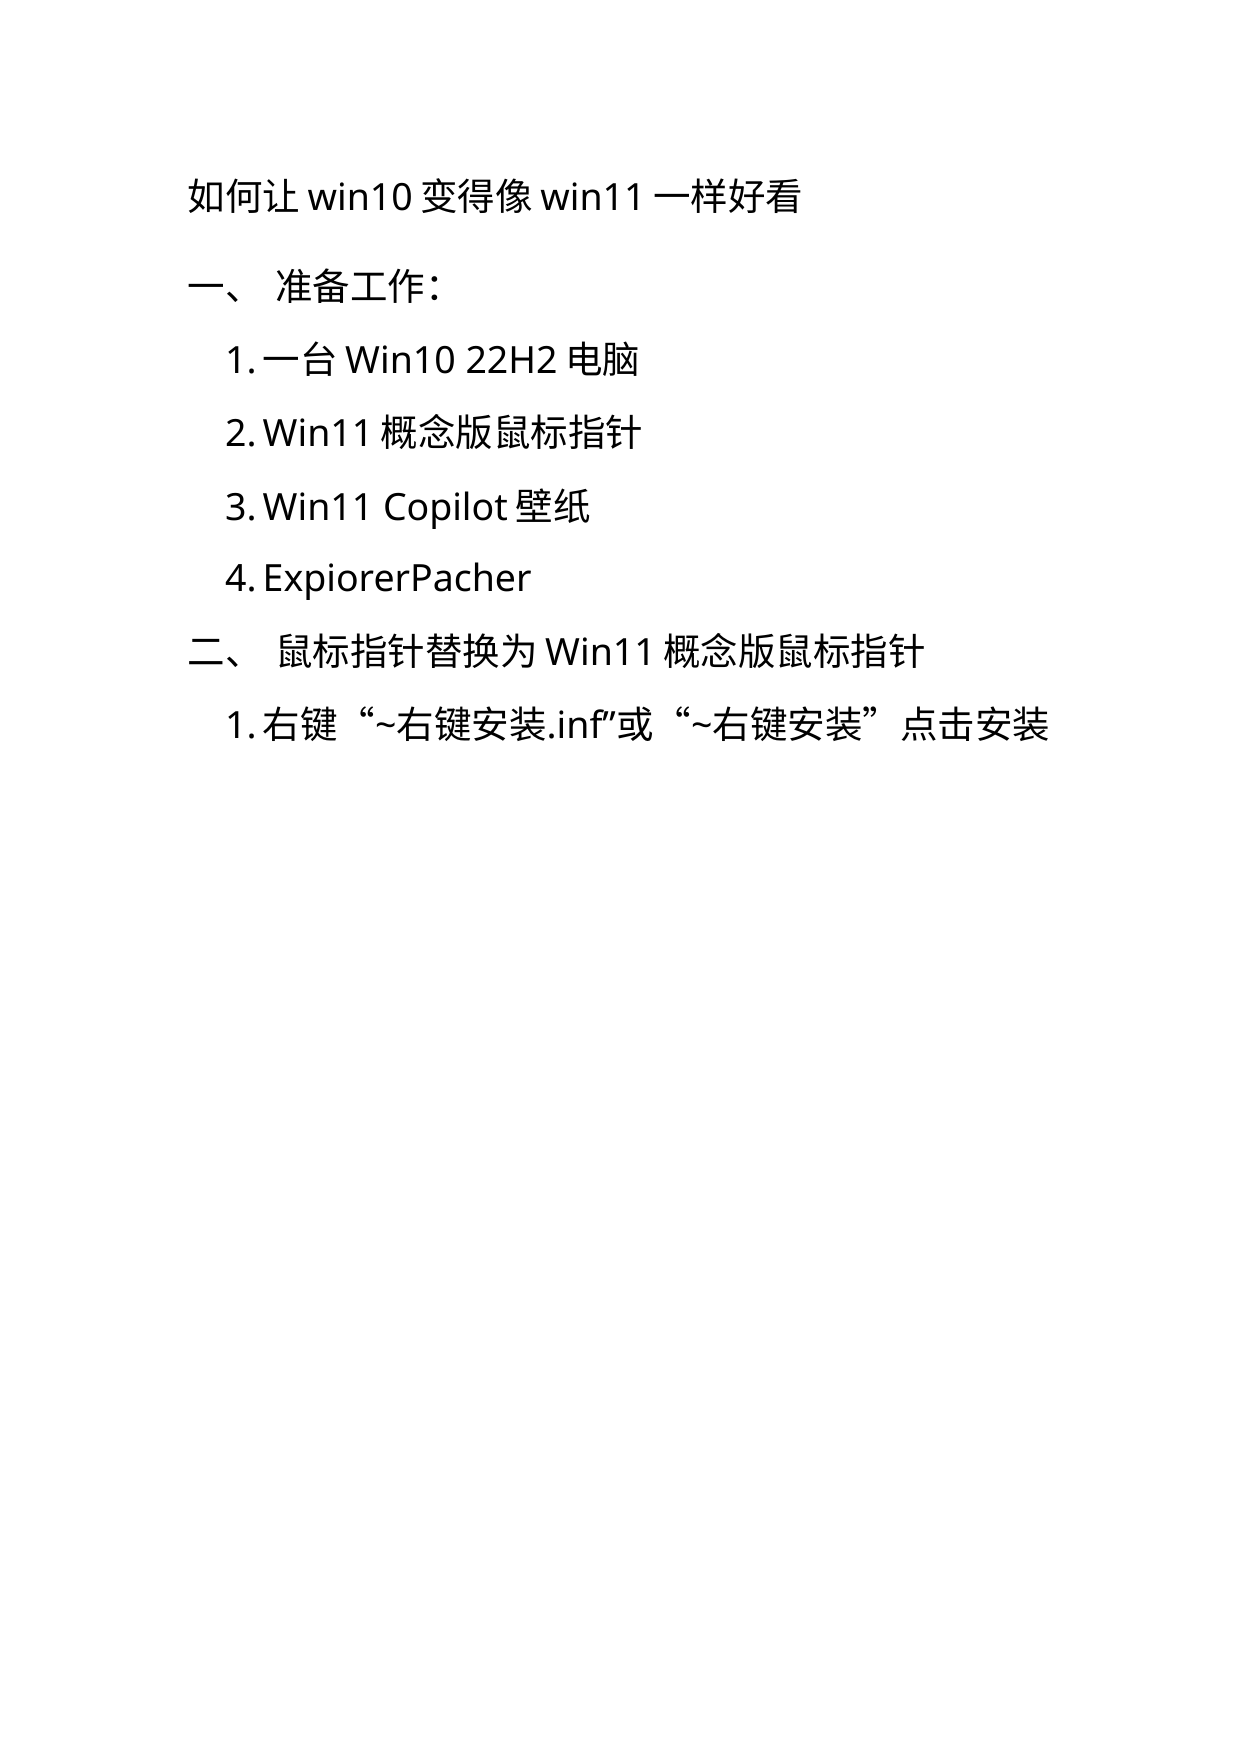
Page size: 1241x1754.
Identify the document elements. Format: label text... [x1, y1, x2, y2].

list 鼠标指针替换为Win11概念版鼠标指针 [187, 617, 1053, 682]
list Win11概念版鼠标指针 [225, 398, 1053, 463]
list ExpiorerPacher [225, 544, 1053, 609]
text 如何让win10变得像win11一样好看 [187, 162, 1053, 227]
list 右键“~右键安装.inf”或“~右键安装”点击安装 [225, 690, 1053, 755]
list 准备工作： [187, 252, 1053, 317]
list Win11 Copilot壁纸 [225, 471, 1053, 536]
list 一台Win10 22H2电脑 [225, 325, 1053, 390]
